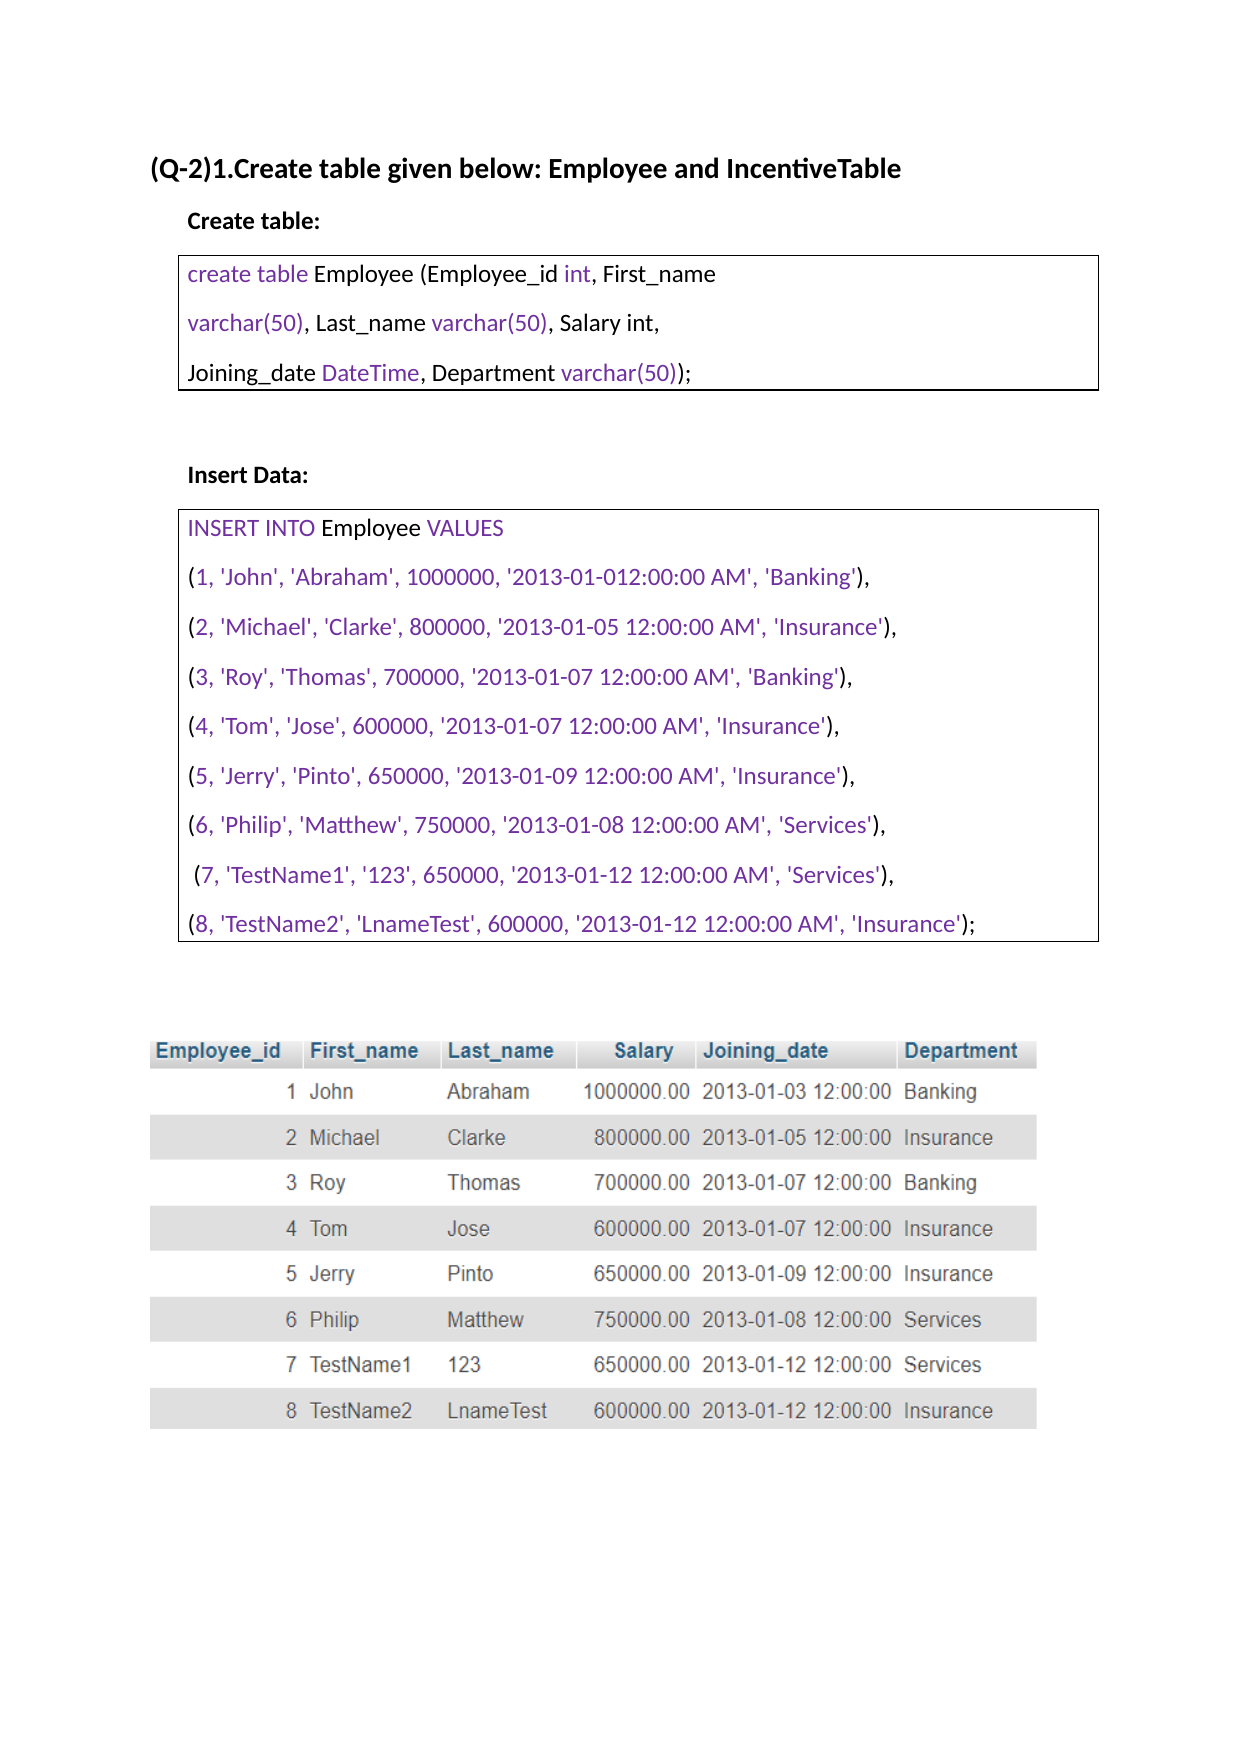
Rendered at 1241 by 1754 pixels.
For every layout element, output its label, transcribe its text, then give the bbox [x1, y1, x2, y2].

text Joining_date DateTime, Department varchar(50)); [179, 354, 1098, 389]
text Create table: [187, 205, 1090, 236]
text Insert Data: [187, 459, 1090, 490]
text (1, 'John', 'Abraham', 1000000, '2013-01-012:00:00 AM', 'Banking'), [179, 558, 1098, 592]
text (5, 'Jerry', 'Pinto', 650000, '2013-01-09 12:00:00 AM', 'Insurance'), [179, 757, 1098, 790]
text (4, 'Tom', 'Jose', 600000, '2013-01-07 12:00:00 AM', 'Insurance'), [179, 707, 1098, 741]
text (2, 'Michael', 'Clarke', 800000, '2013-01-05 12:00:00 AM', 'Insurance'), [179, 608, 1098, 642]
text (7, 'TestName1', '123', 650000, '2013-01-12 12:00:00 AM', 'Services'), [179, 856, 1098, 889]
picture [150, 1041, 1037, 1429]
text (8, 'TestName2', 'LnameTest', 600000, '2013-01-12 12:00:00 AM', 'Insurance'); [179, 906, 1098, 941]
text varchar(50), Last_name varchar(50), Salary int, [179, 304, 1098, 338]
text INSERT INTO Employee VALUES [179, 510, 1098, 542]
text (3, 'Roy', 'Thomas', 700000, '2013-01-07 12:00:00 AM', 'Banking'), [179, 658, 1098, 691]
text (6, 'Philip', 'Matthew', 750000, '2013-01-08 12:00:00 AM', 'Services'), [179, 806, 1098, 840]
text create table Employee (Employee_id int, First_name [179, 256, 1098, 288]
text (Q-2)1.Create table given below: Employee and IncentiveTable [150, 150, 1090, 186]
